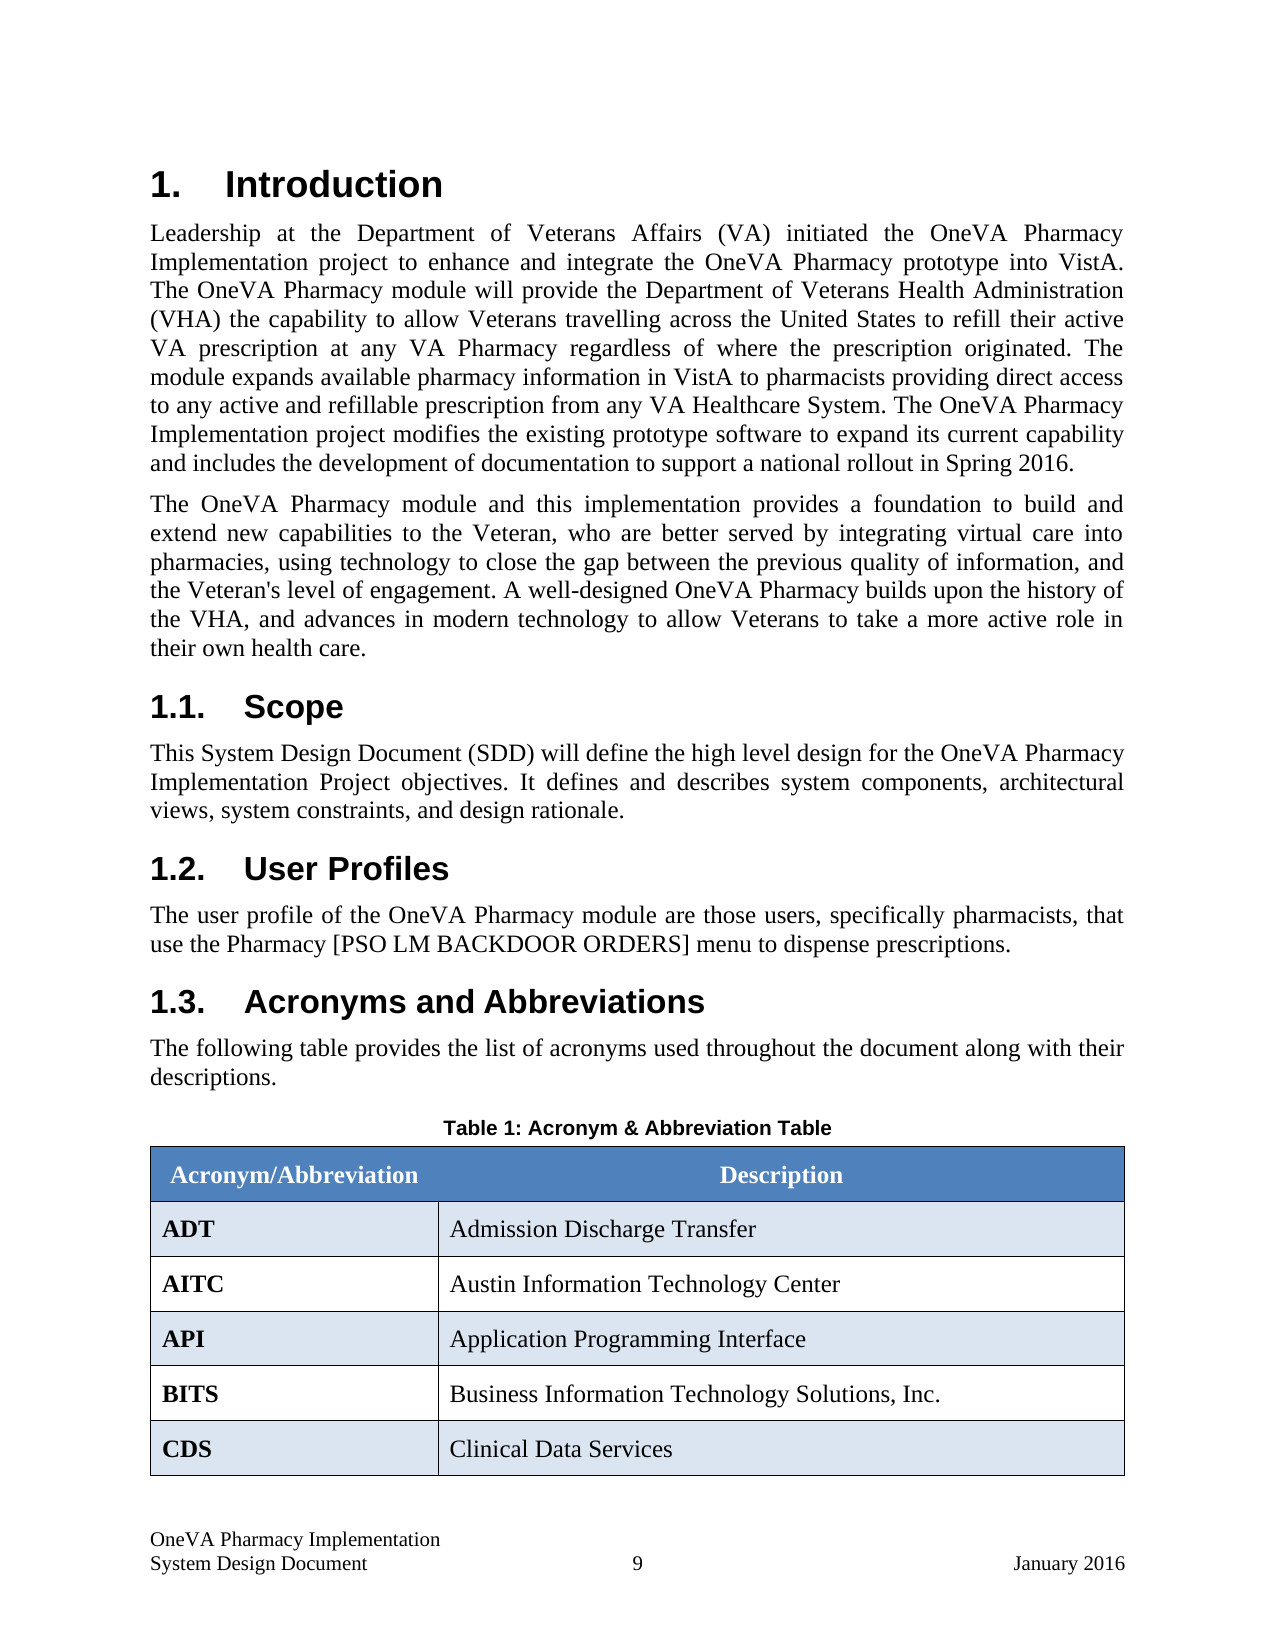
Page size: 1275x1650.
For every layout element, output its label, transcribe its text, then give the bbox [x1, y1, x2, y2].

table_cell API [151, 1312, 438, 1365]
table_cell Austin Information Technology Center [439, 1257, 1124, 1311]
table_cell ADT [151, 1202, 438, 1256]
table_header Acronym/Abbreviation [151, 1147, 438, 1201]
table_cell Clinical Data Services [439, 1421, 1124, 1475]
table_header Description [439, 1147, 1124, 1201]
table_cell Business Information Technology Solutions, Inc. [439, 1366, 1124, 1420]
table_cell Application Programming Interface [439, 1312, 1124, 1365]
table_cell CDS [151, 1421, 438, 1475]
subtitle Introduction [150, 162, 1125, 206]
text The OneVA Pharmacy module and this implementation provides a foundation to build and extend new capabilities to the Veteran, who are better served by integrating virtual care into pharmacies, using technology to close the gap between the previous quality of information, and the Veteran's level of engagement. A well-designed OneVA Pharmacy builds upon the history of the VHA, and advances in modern technology to allow Veterans to take a more active role in their own health care. [150, 489, 1125, 662]
text The user profile of the OneVA Pharmacy module are those users, specifically pharmacists, that use the Pharmacy [PSO LM BACKDOOR ORDERS] menu to dispense prescriptions. [150, 900, 1125, 957]
subtitle Acronyms and Abbreviations [150, 982, 1125, 1021]
text Leadership at the Department of Veterans Affairs (VA) initiated the OneVA Pharmacy Implementation project to enhance and integrate the OneVA Pharmacy prototype into VistA. The OneVA Pharmacy module will provide the Department of Veterans Health Administration (VHA) the capability to allow Veterans travelling across the United States to refill their active VA prescription at any VA Pharmacy regardless of where the prescription originated. The module expands available pharmacy information in VistA to pharmacists providing direct access to any active and refillable prescription from any VA Healthcare System. The OneVA Pharmacy Implementation project modifies the existing prototype software to expand its current capability and includes the development of documentation to support a national rollout in Spring 2016. [150, 218, 1125, 477]
table_cell Admission Discharge Transfer [439, 1202, 1124, 1256]
text This System Design Document (SDD) will define the high level design for the OneVA Pharmacy Implementation Project objectives. It defines and describes system components, architectural views, system constraints, and design rationale. [150, 738, 1125, 824]
subtitle Scope [150, 687, 1125, 725]
text The following table provides the list of acronyms used throughout the document along with their descriptions. [150, 1033, 1125, 1091]
text Table 1: Acronym & Abbreviation Table [150, 1116, 1125, 1140]
subtitle User Profiles [150, 849, 1125, 887]
table_cell BITS [151, 1366, 438, 1420]
table_cell AITC [151, 1257, 438, 1311]
